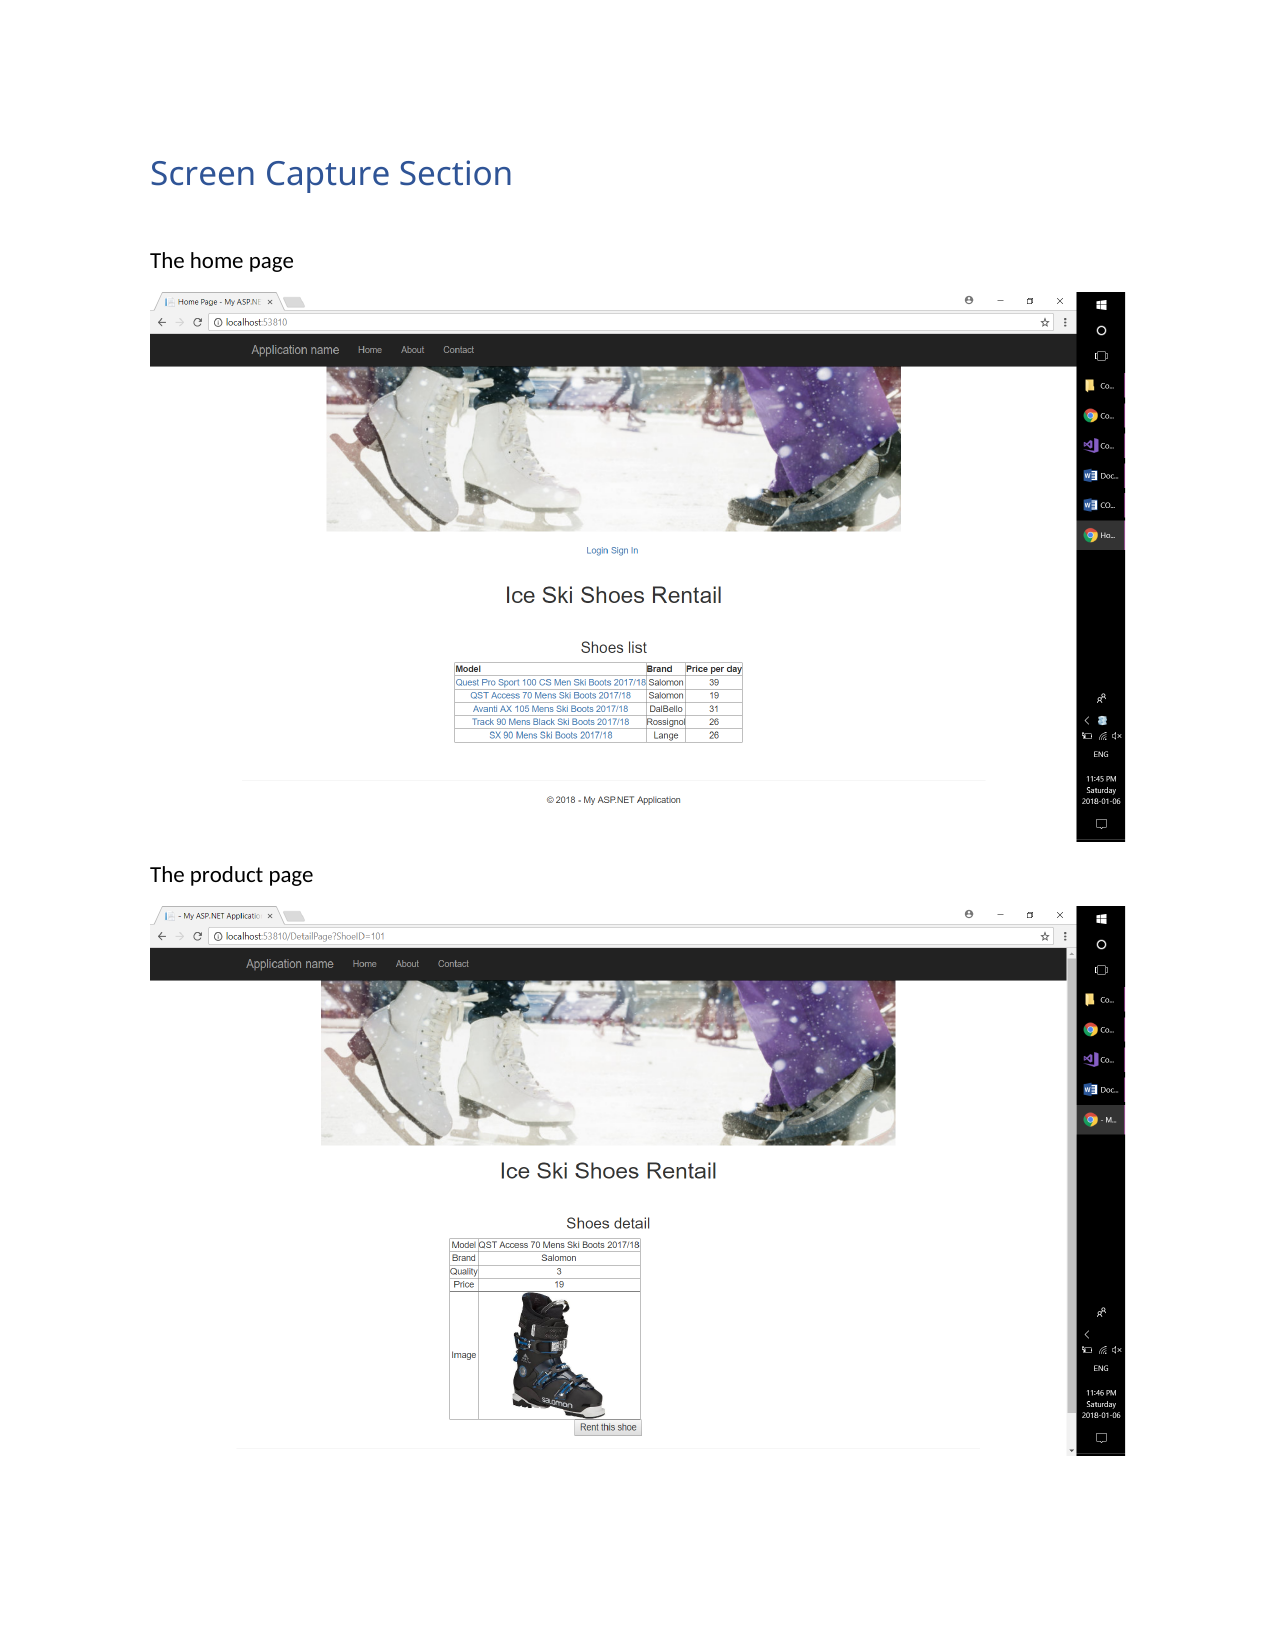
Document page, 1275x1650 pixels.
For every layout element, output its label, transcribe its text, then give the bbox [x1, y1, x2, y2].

text The home page [150, 246, 1125, 274]
text The product page [150, 860, 1125, 888]
subtitle Screen Capture Section [150, 150, 1125, 195]
picture [150, 906, 1125, 1456]
picture [150, 292, 1125, 842]
